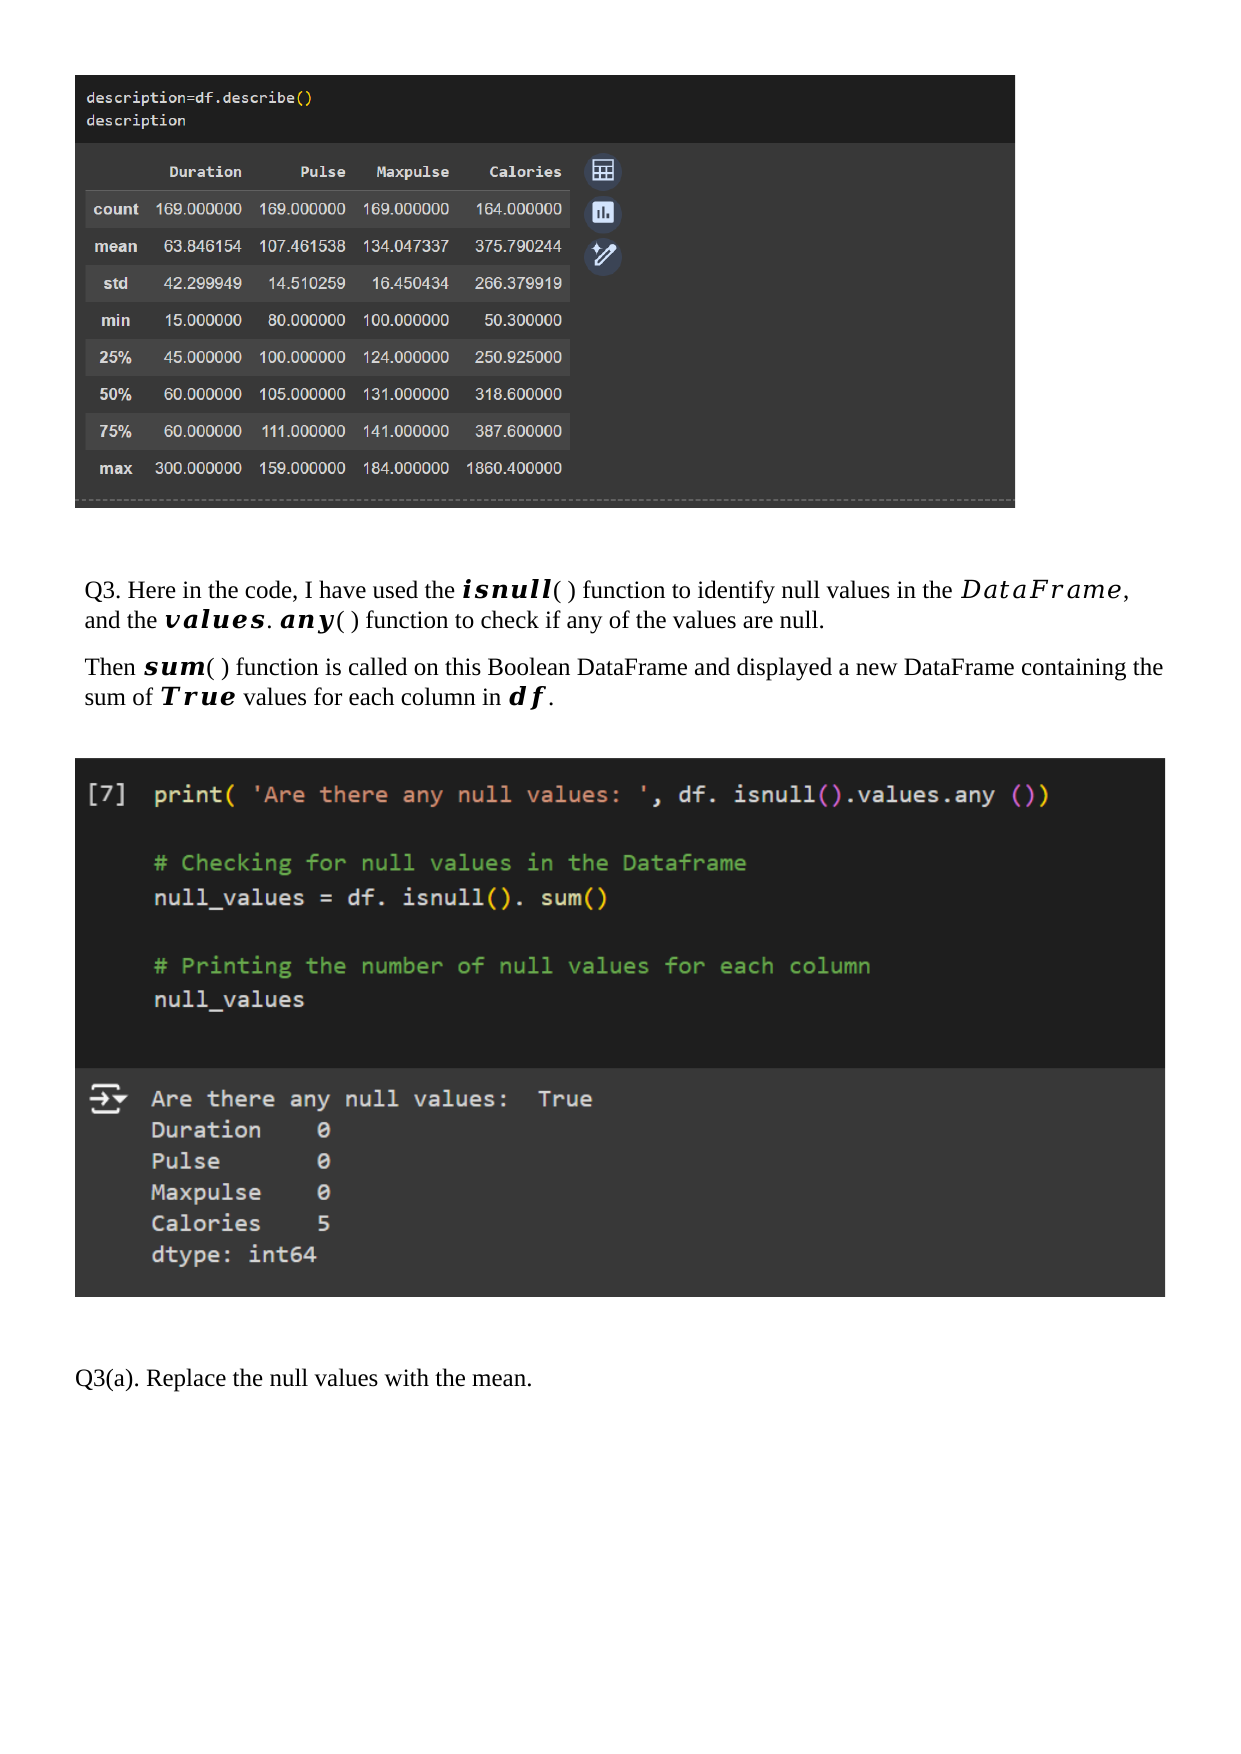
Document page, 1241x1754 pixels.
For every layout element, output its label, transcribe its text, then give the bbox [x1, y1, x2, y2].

picture [75, 758, 1166, 1297]
text Then 𝒔𝒖𝒎( ) function is called on this Boolean DataFrame and displayed a new DataFrame containing the sum of 𝑻𝒓𝒖𝒆 values for each column in 𝒅𝒇. [84, 651, 1165, 711]
text Q3. Here in the code, I have used the 𝒊𝒔𝒏𝒖𝒍𝒍( ) function to identify null values in the 𝐷𝑎𝑡𝑎𝐹𝑟𝑎𝑚𝑒, and the 𝒗𝒂𝒍𝒖𝒆𝒔. 𝒂𝒏𝒚( ) function to check if any of the values are null. [84, 574, 1165, 634]
picture [75, 75, 1016, 508]
text Q3(a). Replace the null values with the mean. [75, 1363, 1165, 1391]
